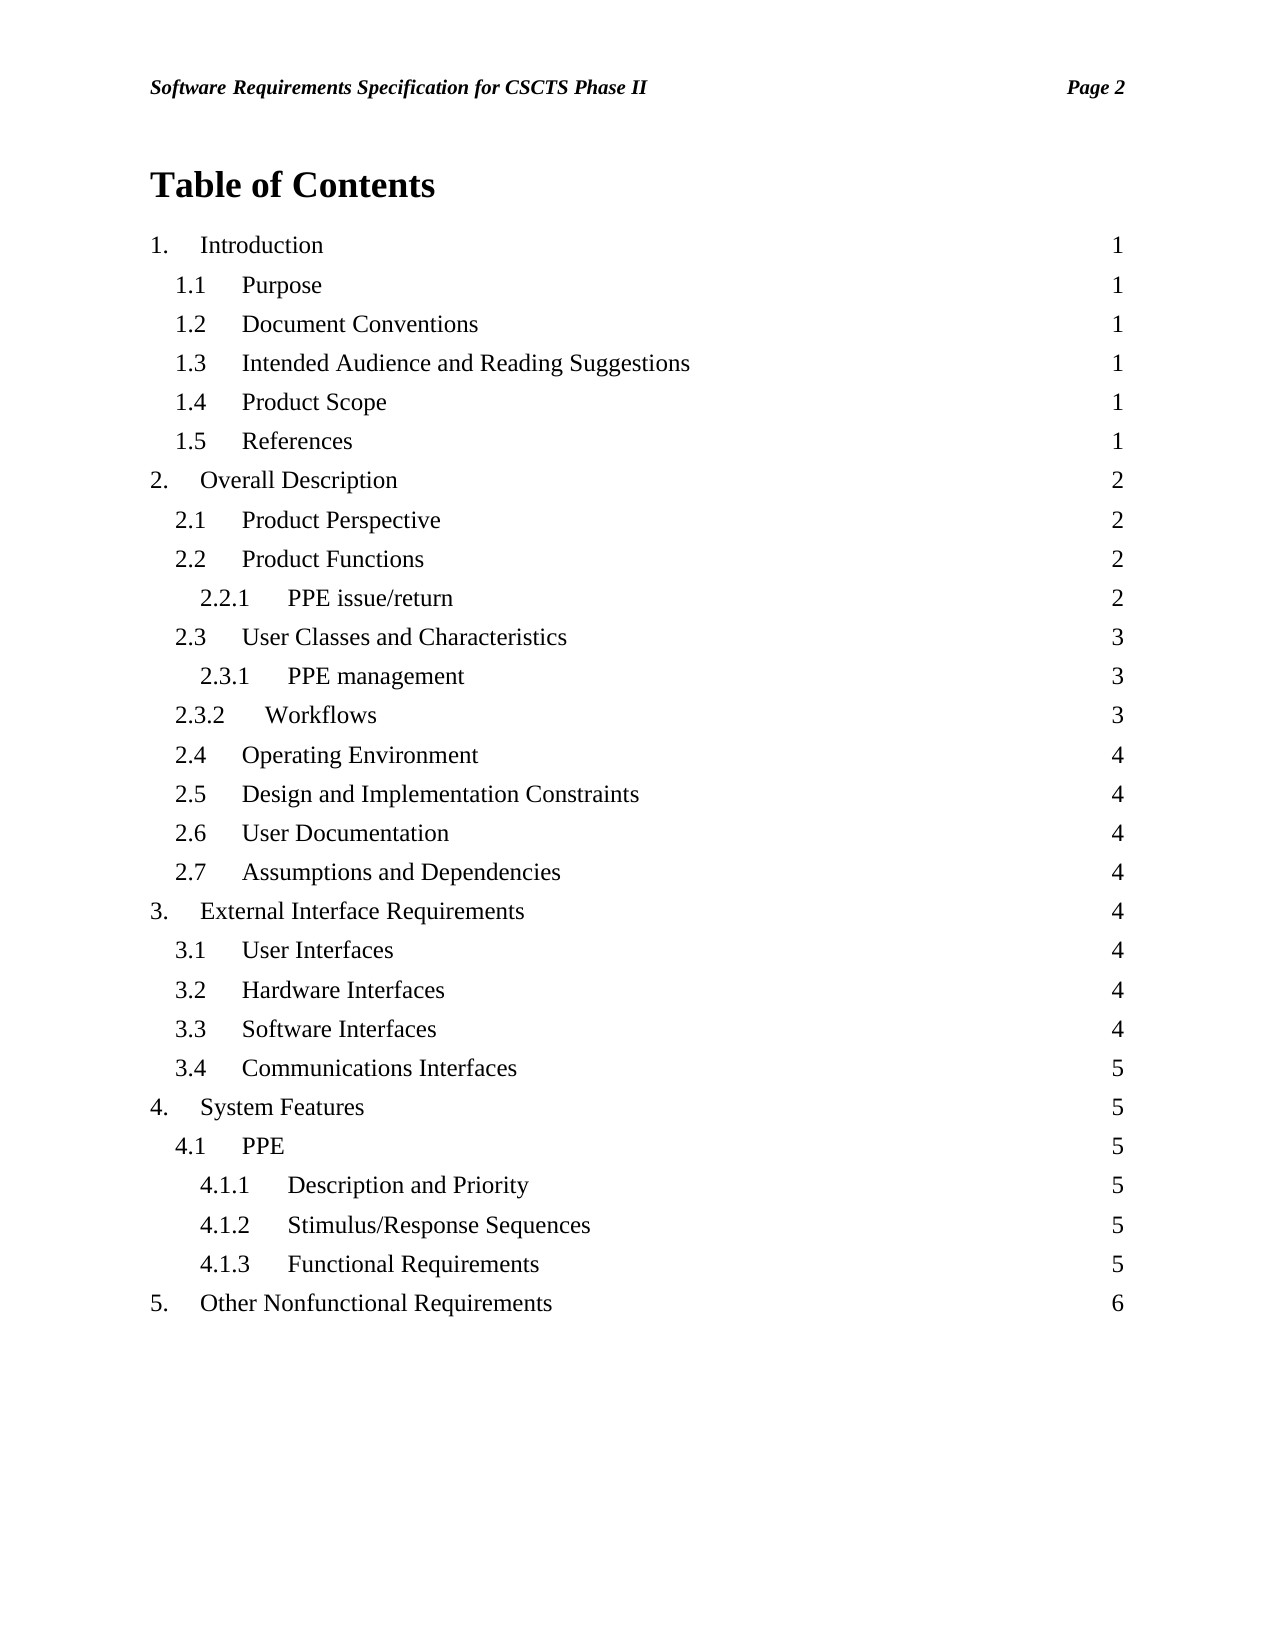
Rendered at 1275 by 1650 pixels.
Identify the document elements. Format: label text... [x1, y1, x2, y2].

text Table of Contents [150, 162, 1125, 206]
